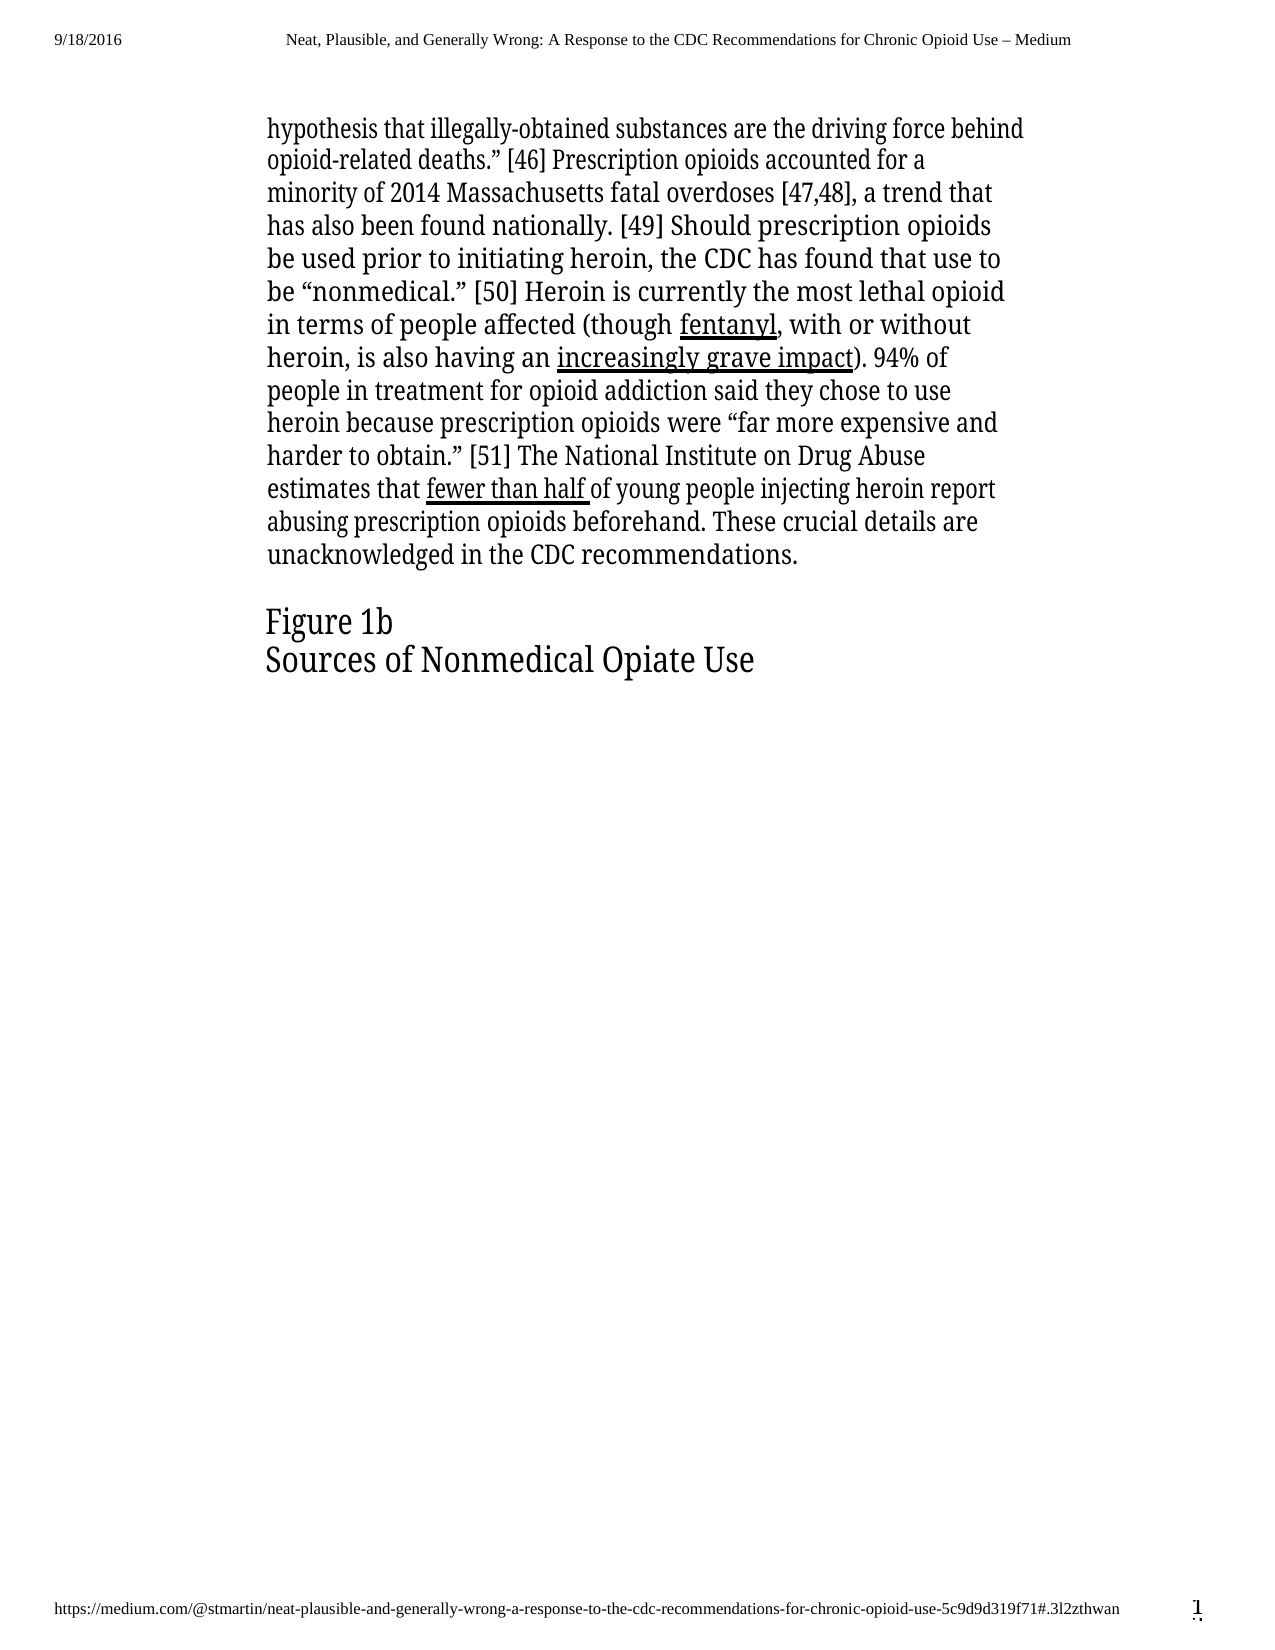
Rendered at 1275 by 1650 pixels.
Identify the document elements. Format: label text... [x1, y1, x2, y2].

text hypothesis that illegally-obtained substances are the driving force behind [267, 121, 1233, 143]
subtitle Figure 1b [265, 604, 1233, 642]
text Sources of Nonmedical Opiate Use [265, 642, 1233, 681]
text opioid-related deaths.” [46] Prescription opioids accounted for a minority of 2014 Massachusetts fatal overdoses [47,48], a trend that has also been found nationally. [49] Should prescription opioids be used prior to initiating heroin, the CDC has found that use to be “nonmedical.” [50] Heroin is currently the most lethal opioid in terms of people aﬀected (though fentanyl, with or without heroin, is also having an increasingly grave impact). 94% of people in treatment for opioid addiction said they chose to use heroin because prescription opioids were “far more expensive and harder to obtain.” [51] The National Institute on Drug Abuse estimates that fewer than half of young people injecting heroin report abusing prescription opioids beforehand. These crucial details are unacknowledged in the CDC recommendations. [267, 143, 1010, 571]
